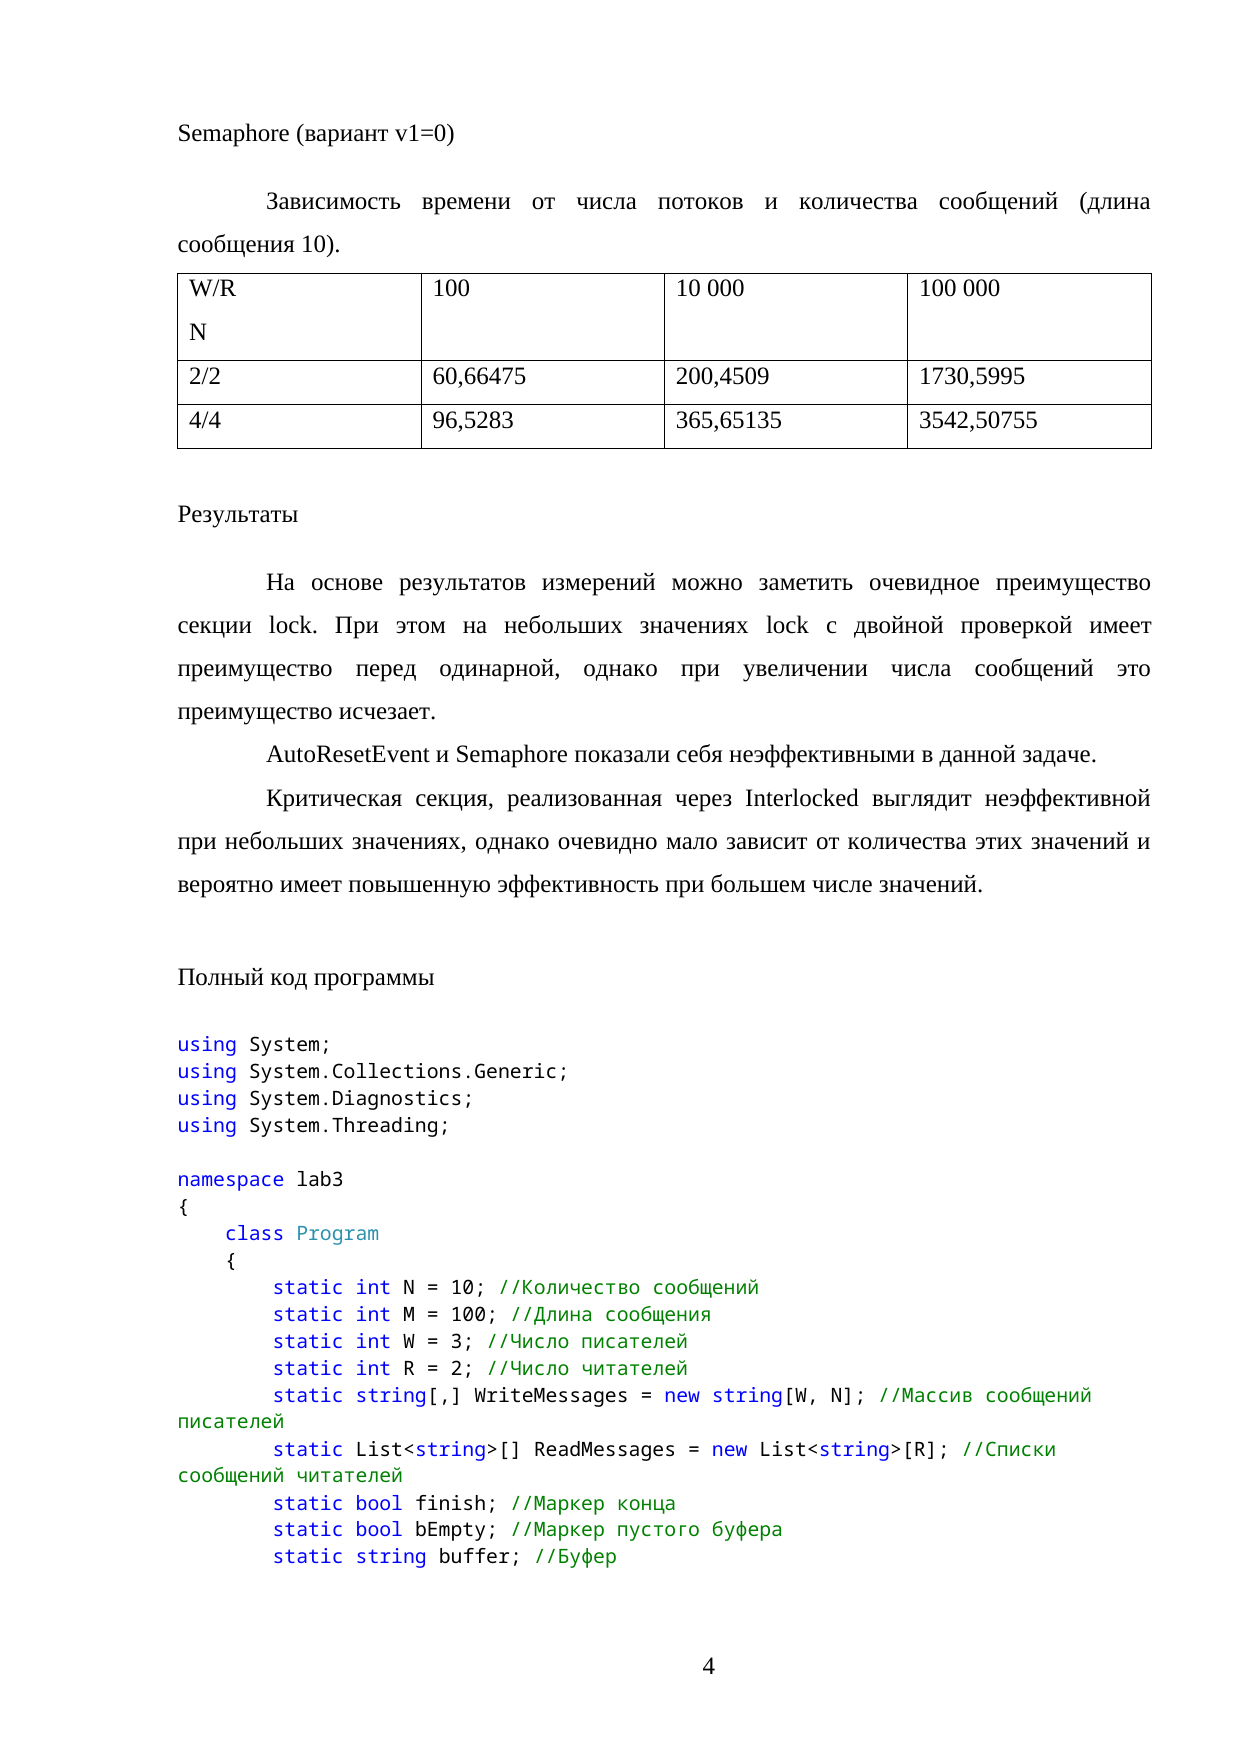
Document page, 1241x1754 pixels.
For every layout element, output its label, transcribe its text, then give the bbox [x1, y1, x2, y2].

text static int R = 2; //Число читателей [177, 1354, 1152, 1381]
table_cell 96,5283 [422, 405, 664, 448]
table_header 100 000 [908, 274, 1151, 360]
text static int M = 100; //Длина сообщения [177, 1300, 1152, 1327]
text { [177, 1246, 1152, 1273]
text { [177, 1192, 1152, 1219]
table_header 10 000 [665, 274, 907, 360]
text Критическая секция, реализованная через Interlocked выглядит неэффективной при небольших значениях, однако очевидно мало зависит от количества этих значений и вероятно имеет повышенную эффективность при большем числе значений. [177, 783, 1152, 898]
text AutoResetEvent и Semaphore показали себя неэффективными в данной задаче. [177, 739, 1152, 768]
text static List<string>[] ReadMessages = new List<string>[R]; //Списки сообщений читателей [177, 1435, 1152, 1489]
table_cell 4/4 [178, 405, 421, 448]
text static bool bEmpty; //Маркер пустого буфера [177, 1516, 1152, 1543]
subtitle Результаты [177, 499, 1152, 528]
table_cell 2/2 [178, 361, 421, 404]
table_cell 3542,50755 [908, 405, 1151, 448]
table_header 100 [422, 274, 664, 360]
text static string buffer; //Буфер [177, 1543, 1152, 1570]
table_cell 200,4509 [665, 361, 907, 404]
table_cell 60,66475 [422, 361, 664, 404]
text using System.Diagnostics; [177, 1084, 1152, 1111]
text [177, 186, 1152, 258]
text using System; [177, 1030, 1152, 1057]
text namespace lab3 [177, 1165, 1152, 1192]
table_cell 1730,5995 [908, 361, 1151, 404]
text using System.Threading; [177, 1111, 1152, 1138]
table_cell 365,65135 [665, 405, 907, 448]
text static int W = 3; //Число писателей [177, 1327, 1152, 1354]
text static int N = 10; //Количество сообщений [177, 1273, 1152, 1300]
subtitle Полный код программы [177, 962, 1152, 991]
text static bool finish; //Маркер конца [177, 1489, 1152, 1516]
text static string[,] WriteMessages = new string[W, N]; //Массив сообщений писателей [177, 1381, 1152, 1435]
table_header W/R N [178, 274, 421, 360]
subtitle Semaphore (вариант v1=0) [177, 118, 1152, 147]
text class Program [177, 1219, 1152, 1246]
text using System.Collections.Generic; [177, 1057, 1152, 1084]
text На основе результатов измерений можно заметить очевидное преимущество секции lock. При этом на небольших значениях lock с двойной проверкой имеет преимущество перед одинарной, однако при увеличении числа сообщений это преимущество исчезает. [177, 567, 1152, 725]
